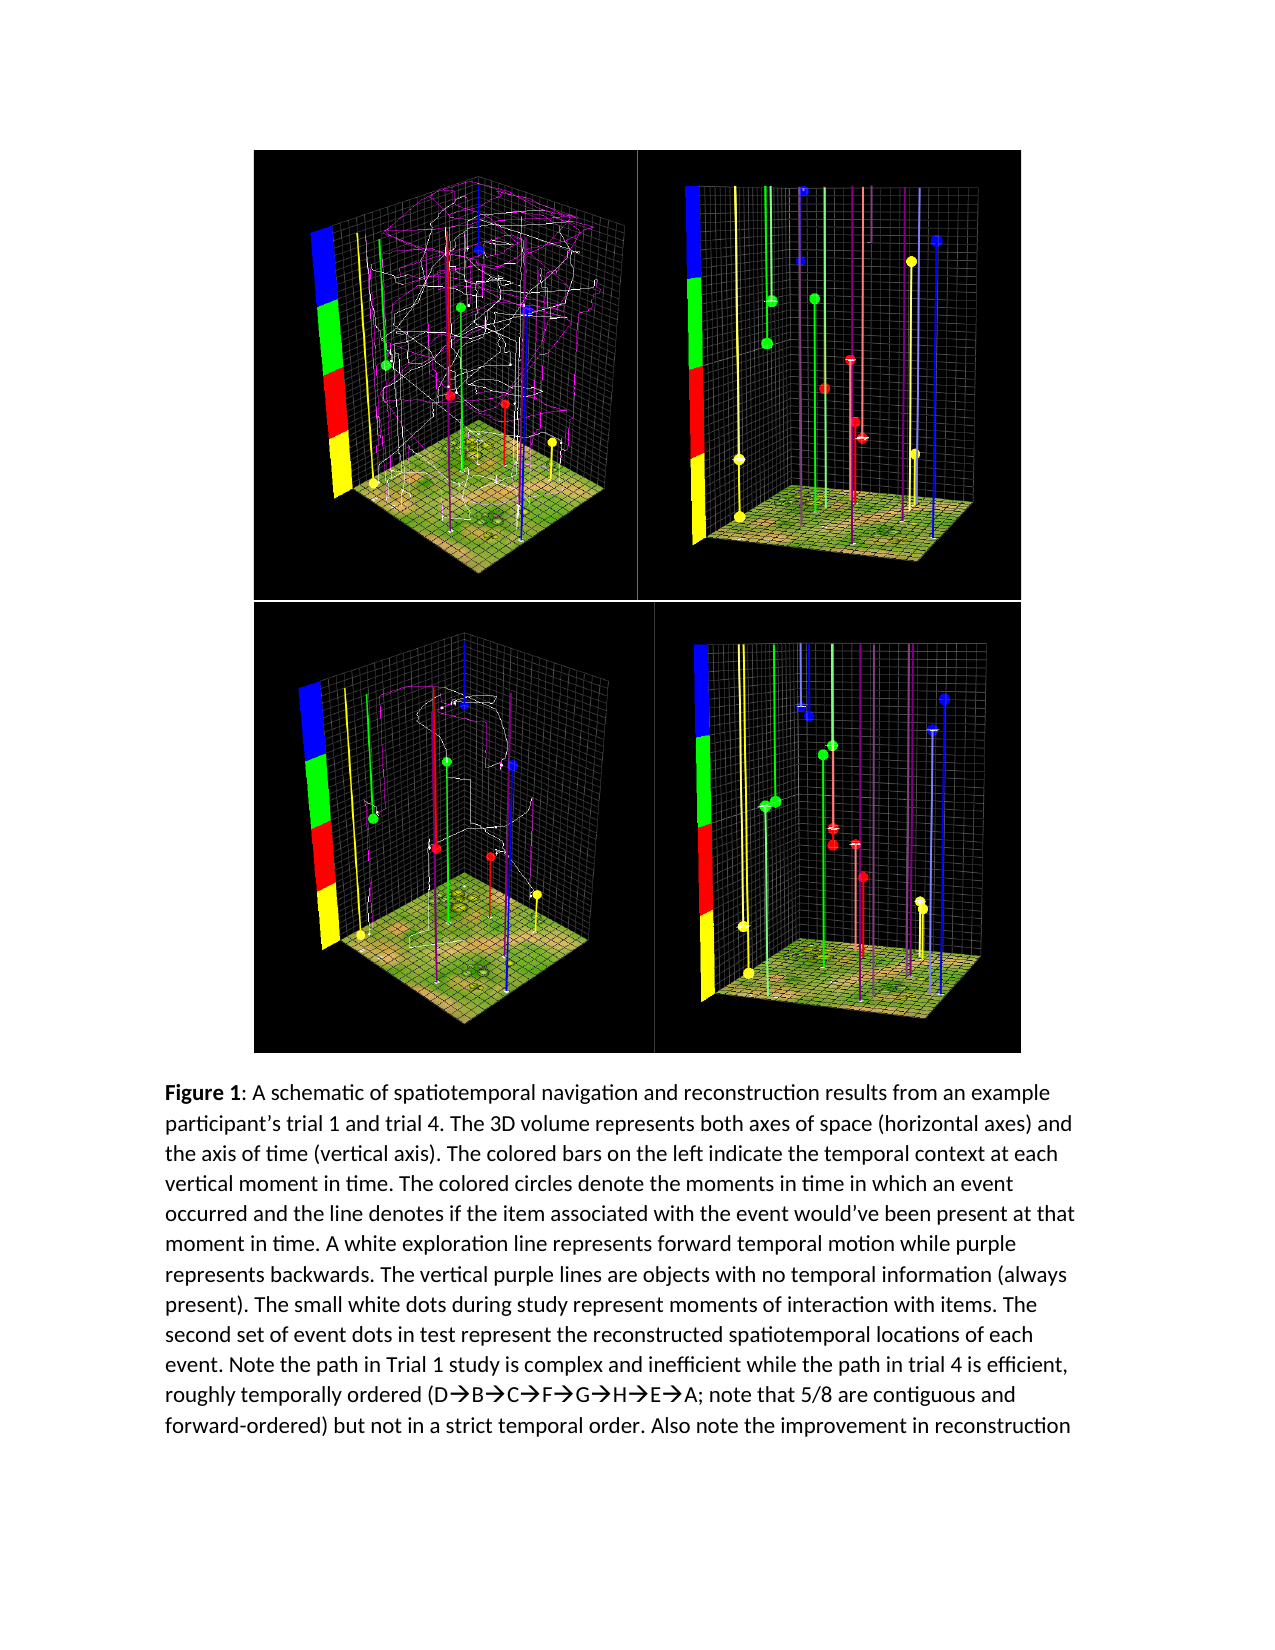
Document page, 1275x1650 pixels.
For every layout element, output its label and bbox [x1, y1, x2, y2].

picture [254, 602, 1021, 1053]
picture [253, 150, 1022, 600]
